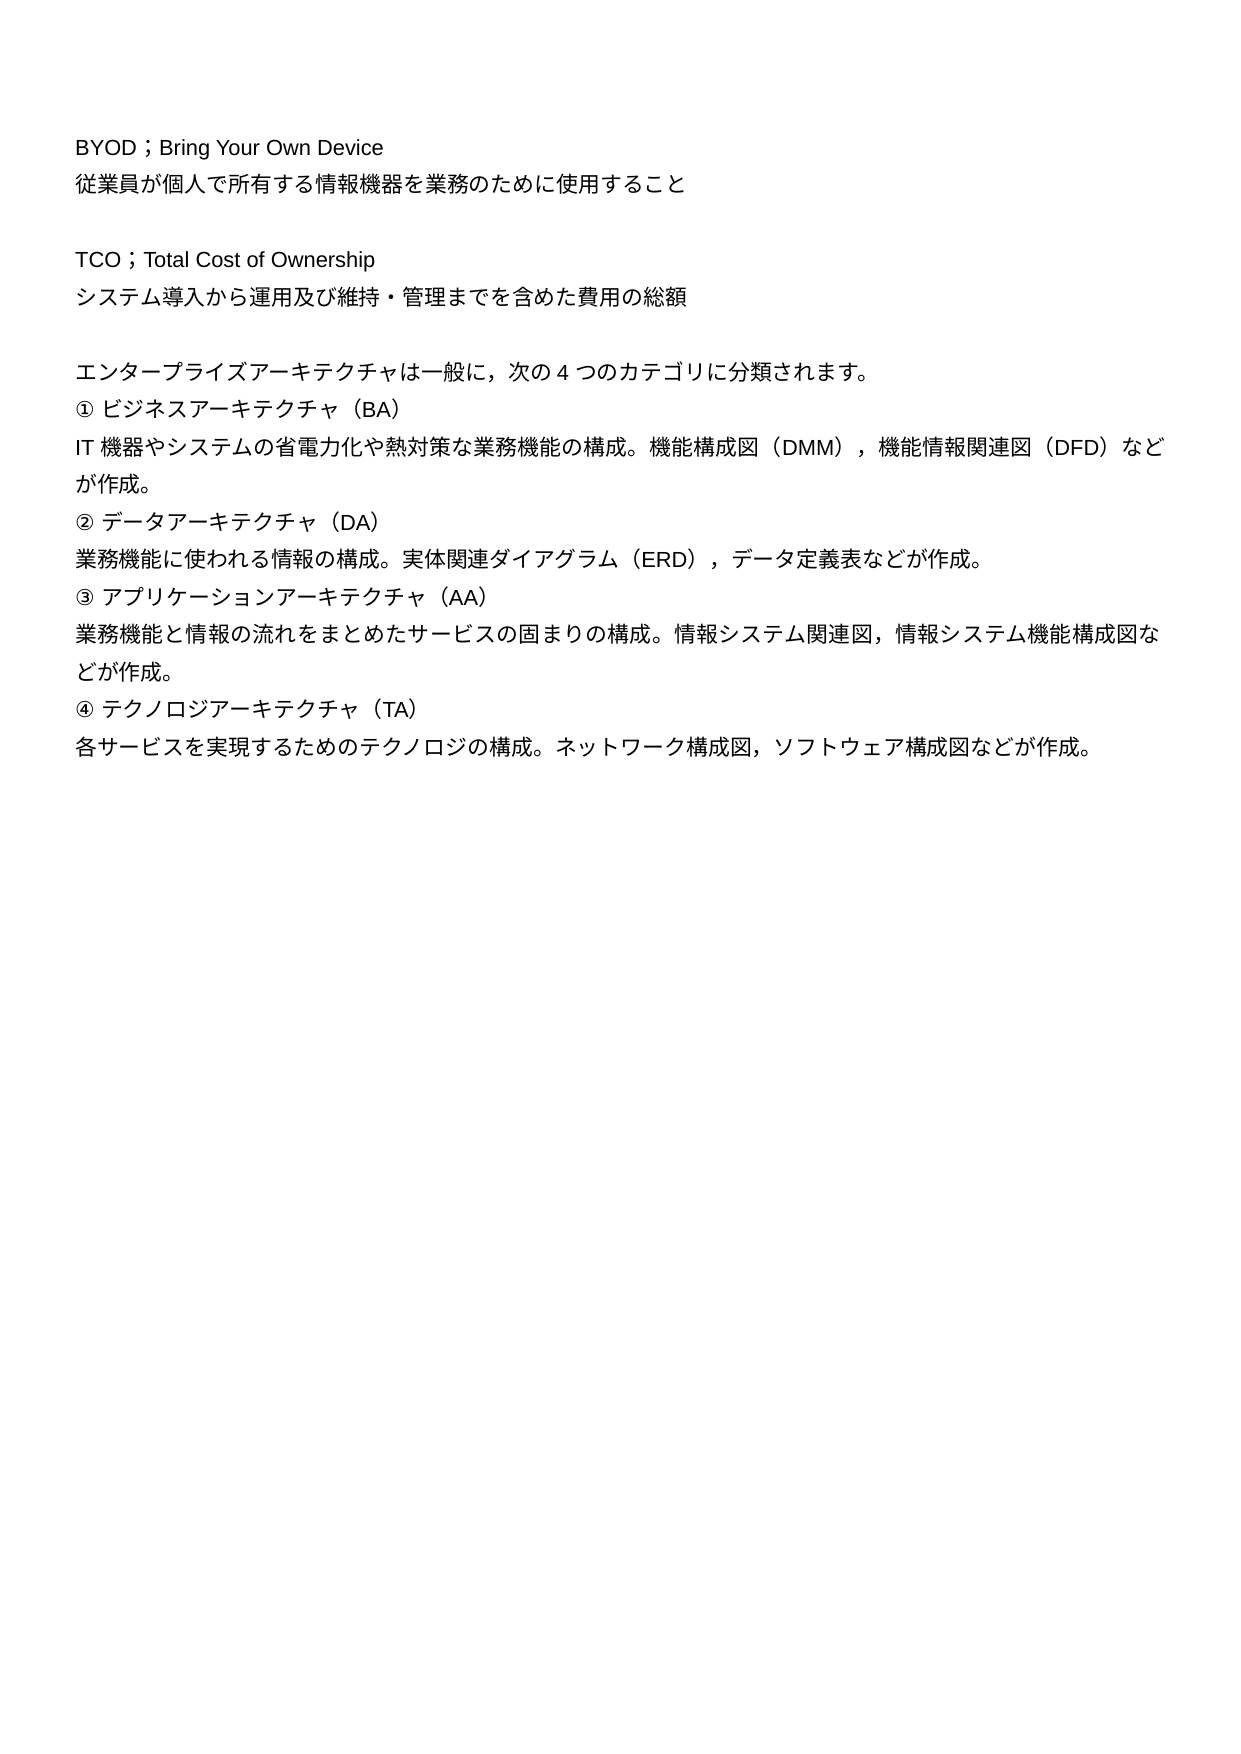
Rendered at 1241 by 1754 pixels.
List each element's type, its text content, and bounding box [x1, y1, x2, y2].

text エンタープライズアーキテクチャは一般に，次の 4 つのカテゴリに分類されます。 [75, 352, 1165, 389]
text 業務機能に使われる情報の構成。実体関連ダイアグラム（ERD），データ定義表などが作成。 [75, 539, 1165, 577]
text ② データアーキテクチャ（DA） [75, 502, 1165, 539]
text IT 機器やシステムの省電力化や熱対策な業務機能の構成。機能構成図（DMM），機能情報関連図（DFD）などが作成。 [75, 427, 1165, 502]
text システム導入から運用及び維持・管理までを含めた費用の総額 [75, 277, 1165, 314]
text 従業員が個人で所有する情報機器を業務のために使用すること [75, 164, 1165, 202]
text ④ テクノロジアーキテクチャ（TA） [75, 689, 1165, 727]
text ③ アプリケーションアーキテクチャ（AA） [75, 577, 1165, 614]
text 業務機能と情報の流れをまとめたサービスの固まりの構成。情報システム関連図，情報システム機能構成図などが作成。 [75, 614, 1165, 689]
text ① ビジネスアーキテクチャ（BA） [75, 389, 1165, 427]
text TCO；Total Cost of Ownership [75, 239, 1165, 277]
text BYOD；Bring Your Own Device [75, 127, 1165, 164]
text 各サービスを実現するためのテクノロジの構成。ネットワーク構成図，ソフトウェア構成図などが作成。 [75, 727, 1165, 764]
